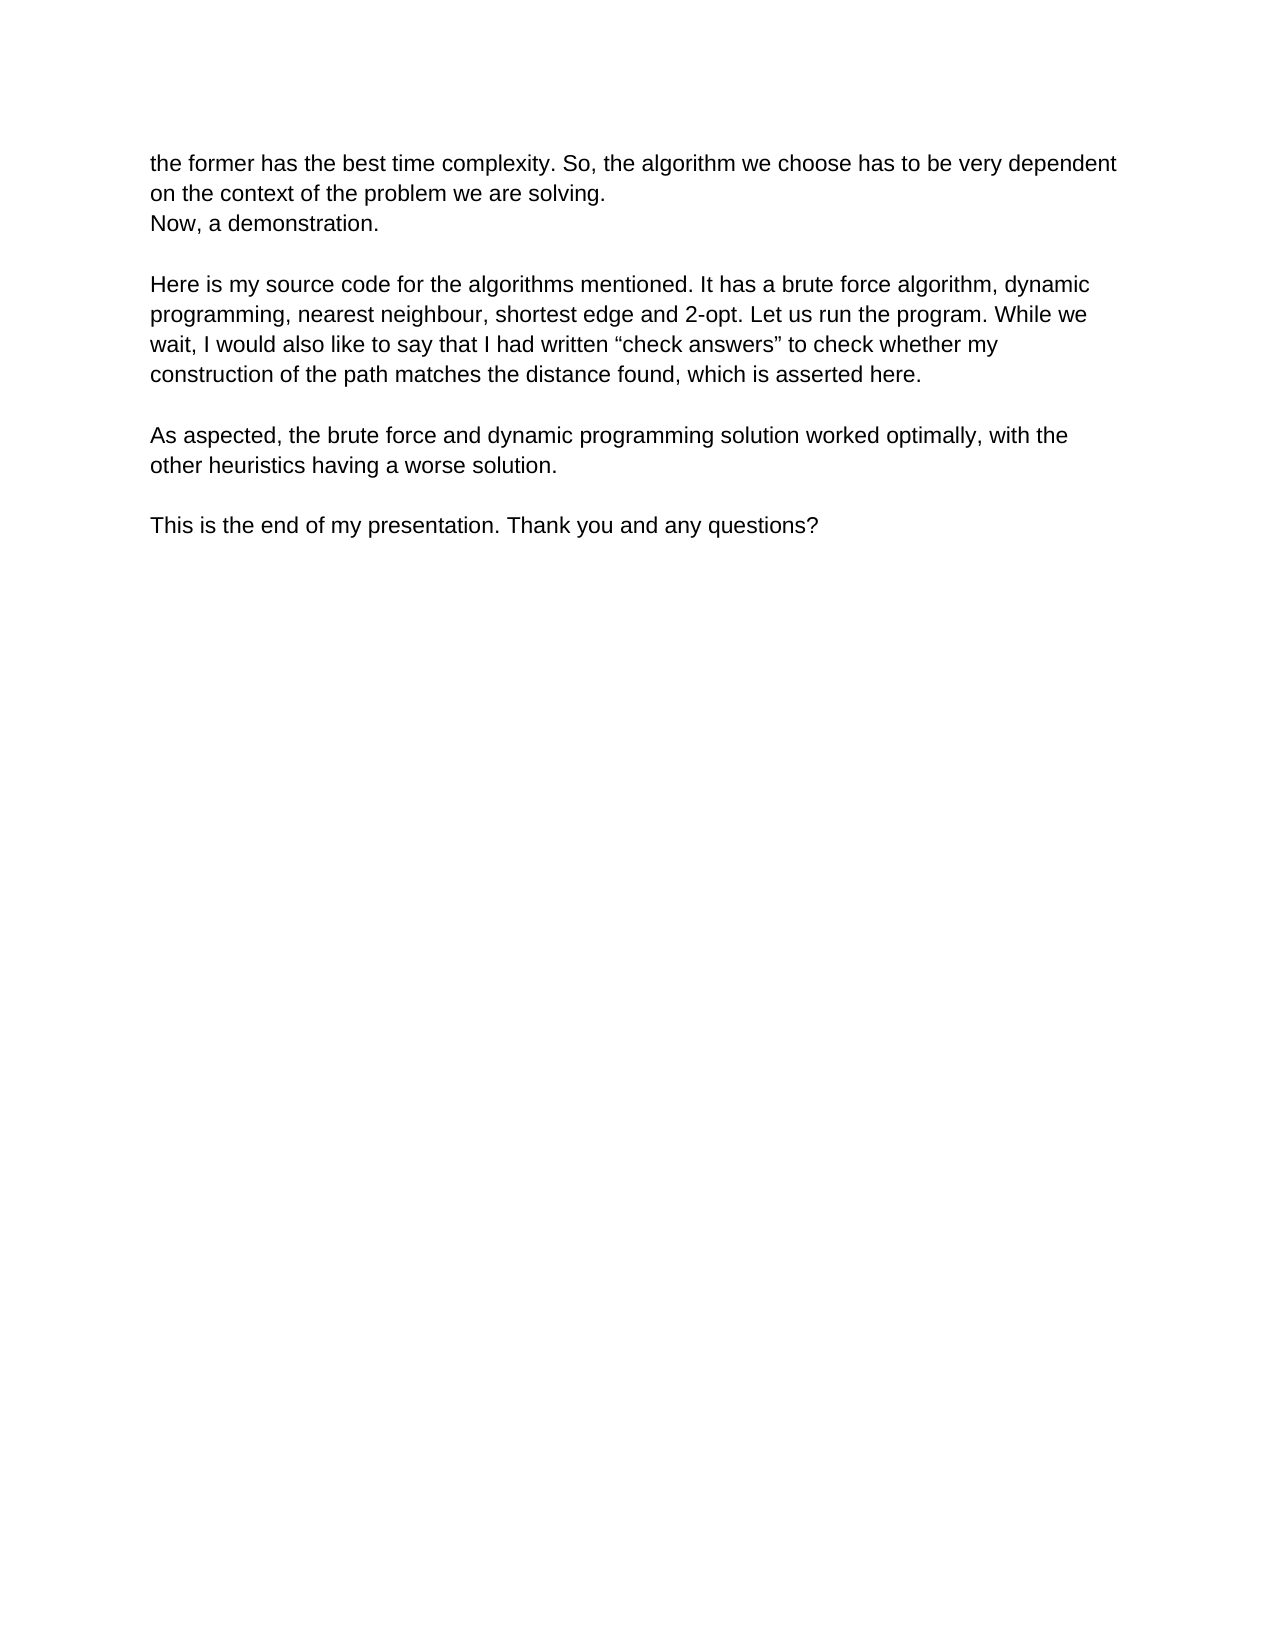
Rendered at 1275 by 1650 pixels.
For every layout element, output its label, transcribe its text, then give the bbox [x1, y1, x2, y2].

text As aspected, the brute force and dynamic programming solution worked optimally, with the other heuristics having a worse solution. [150, 422, 1125, 478]
text Now, a demonstration. [150, 210, 1125, 237]
text Here is my source code for the algorithms mentioned. It has a brute force algorithm, dynamic programming, nearest neighbour, shortest edge and 2-opt. Let us run the program. While we wait, I would also like to say that I had written “check answers” to check whether my construction of the path matches the distance found, which is asserted here. [150, 271, 1125, 388]
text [150, 150, 1125, 207]
text This is the end of my presentation. Thank you and any questions? [150, 512, 1125, 539]
